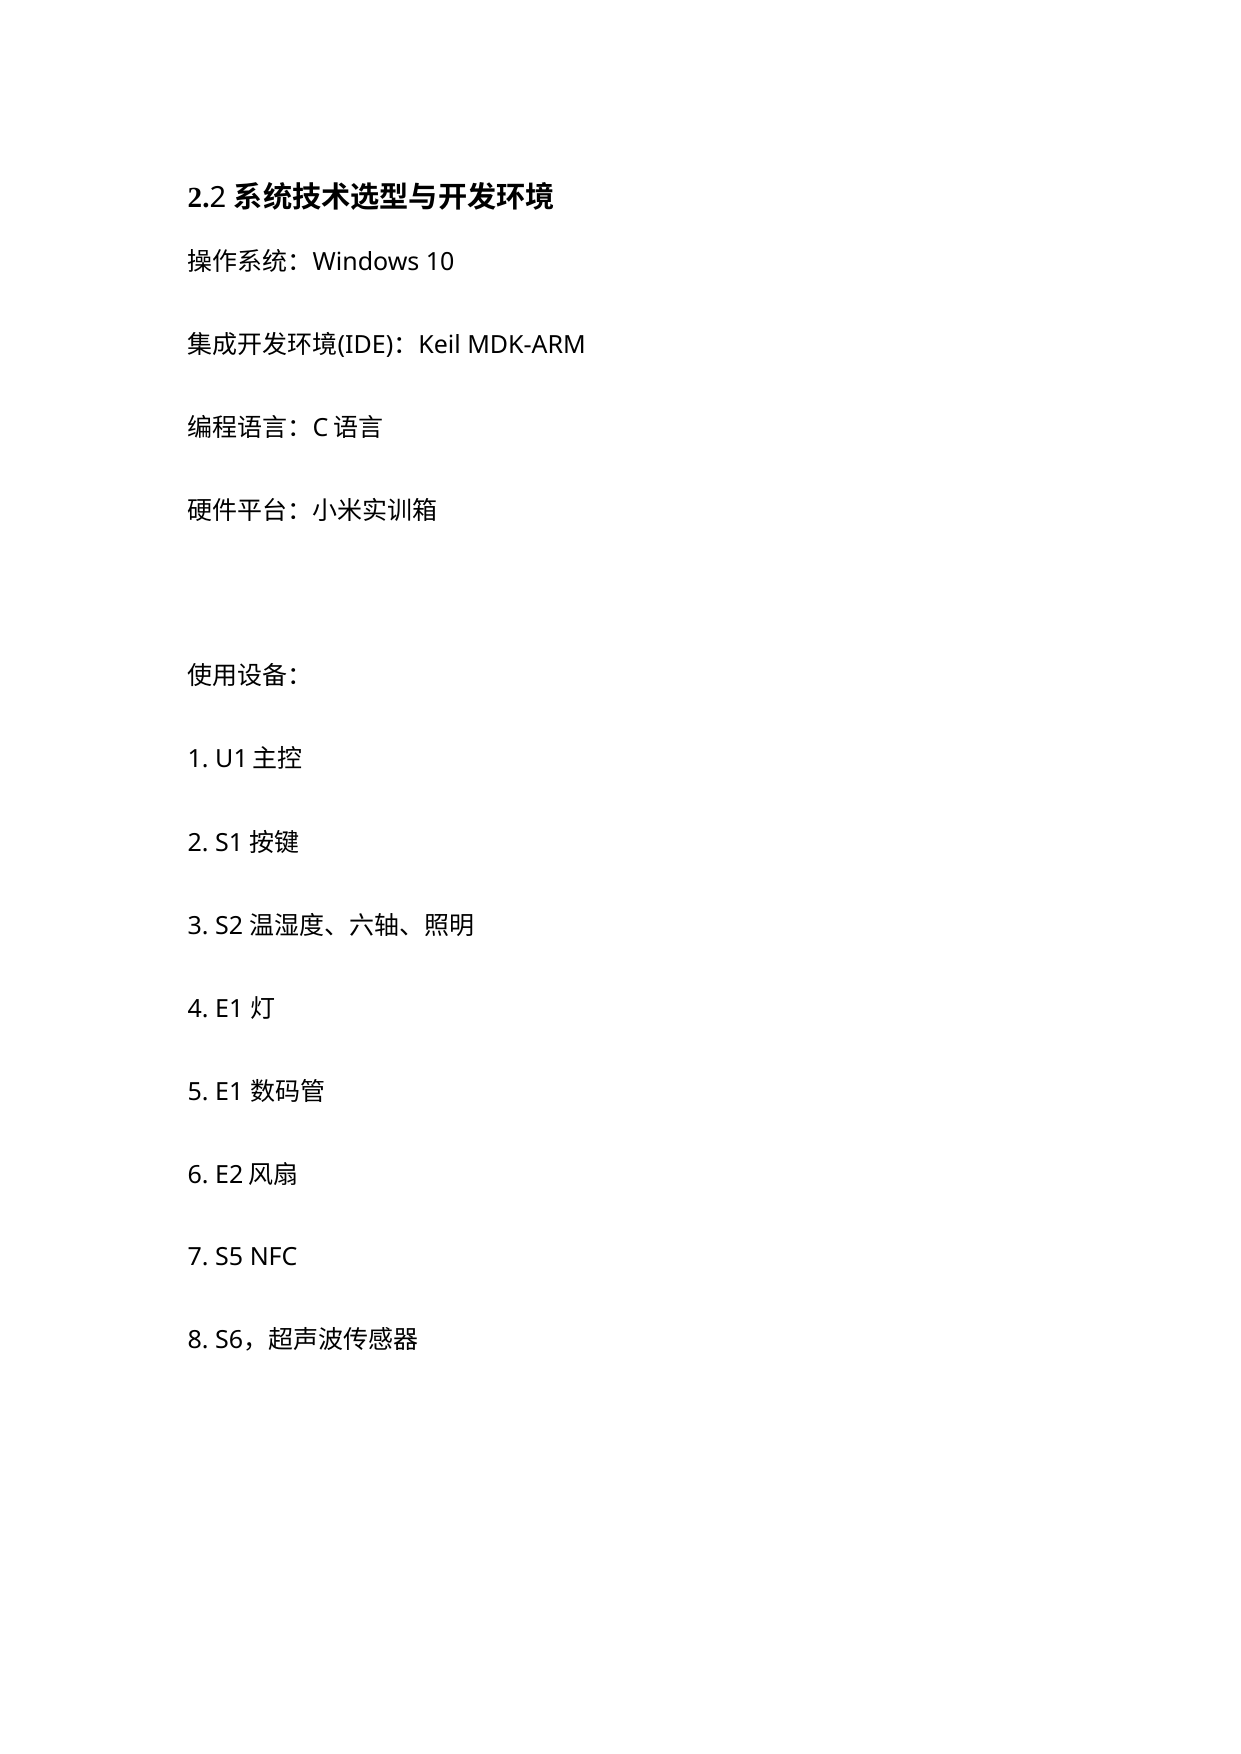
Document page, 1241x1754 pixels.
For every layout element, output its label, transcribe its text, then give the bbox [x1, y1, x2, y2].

text 硬件平台：小米实训箱 [187, 476, 1053, 541]
text 2.2 系统技术选型与开发环境 [187, 162, 1053, 227]
text 集成开发环境(IDE)：Keil MDK-ARM [187, 310, 1053, 375]
text 编程语言：C语言 [187, 393, 1053, 458]
list S1 按键 [187, 808, 1053, 873]
list E1 灯 [187, 974, 1053, 1039]
list S5 NFC [187, 1223, 1053, 1288]
list E2风扇 [187, 1140, 1053, 1205]
list S2 温湿度、六轴、照明 [187, 891, 1053, 956]
list E1 数码管 [187, 1057, 1053, 1122]
text 操作系统：Windows 10 [187, 227, 1053, 292]
list U1主控 [187, 724, 1053, 789]
list S6，超声波传感器 [187, 1305, 1053, 1370]
text 使用设备： [187, 641, 1053, 706]
